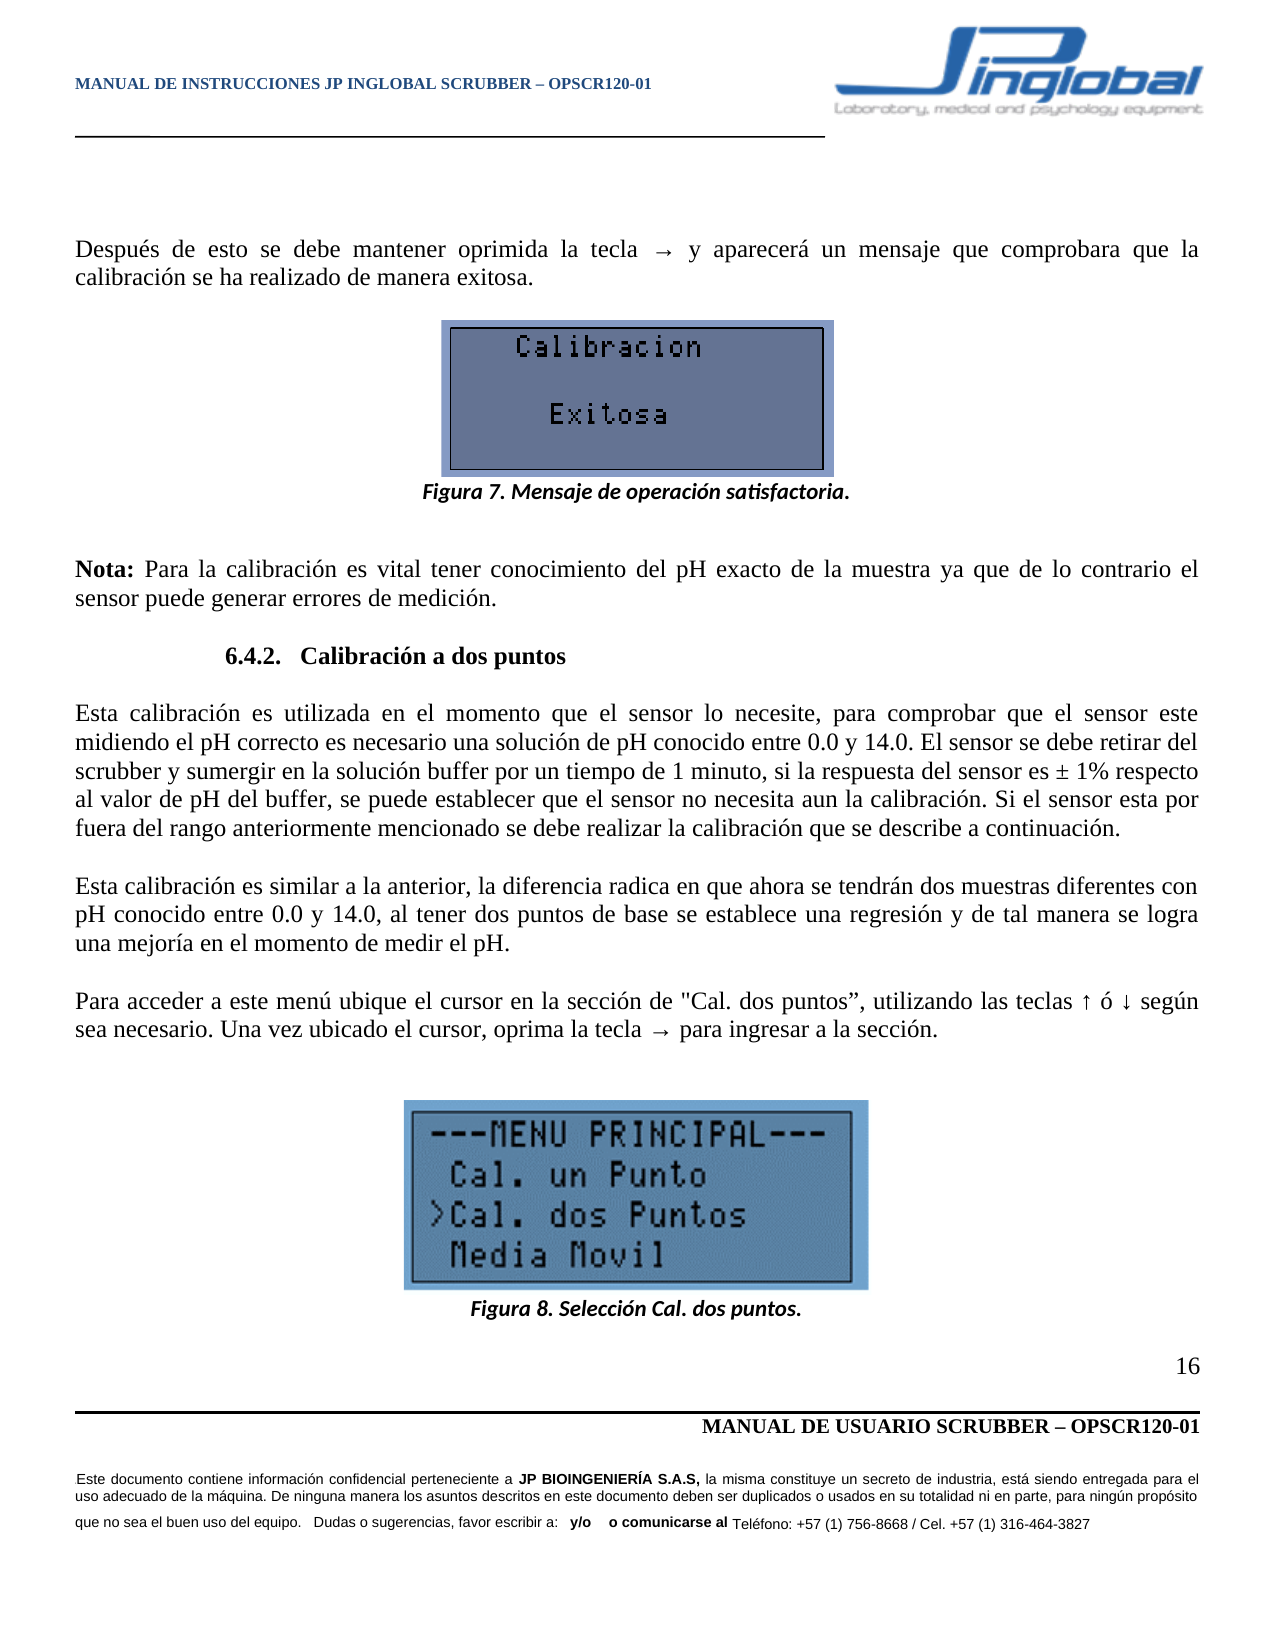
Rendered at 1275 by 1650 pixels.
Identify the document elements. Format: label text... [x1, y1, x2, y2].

text Figura 8. Selección Cal. dos puntos. [75, 1294, 1200, 1322]
text Para acceder a este menú ubique el cursor en la sección de "Cal. dos puntos”, utilizando las teclas ↑ ó ↓ según sea necesario. Una vez ubicado el cursor, oprima la tecla → para ingresar a la sección. [75, 986, 1200, 1043]
text Esta calibración es utilizada en el momento que el sensor lo necesite, para comprobar que el sensor este midiendo el pH correcto es necesario una solución de pH conocido entre 0.0 y 14.0. El sensor se debe retirar del scrubber y sumergir en la solución buffer por un tiempo de 1 minuto, si la respuesta del sensor es ± 1% respecto al valor de pH del buffer, se puede establecer que el sensor no necesita aun la calibración. Si el sensor esta por fuera del rango anteriormente mencionado se debe realizar la calibración que se describe a continuación. [75, 698, 1200, 842]
text Esta calibración es similar a la anterior, la diferencia radica en que ahora se tendrán dos muestras diferentes con pH conocido entre 0.0 y 14.0, al tener dos puntos de base se establece una regresión y de tal manera se logra una mejoría en el momento de medir el pH. [75, 871, 1200, 957]
list Calibración a dos puntos [225, 641, 1200, 669]
text Nota: Para la calibración es vital tener conocimiento del pH exacto de la muestra ya que de lo contrario el sensor puede generar errores de medición. [75, 554, 1200, 612]
picture [403, 1100, 872, 1295]
picture [812, 13, 1227, 130]
text Figura 7. Mensaje de operación satisfactoria. [75, 477, 1200, 505]
text Después de esto se debe mantener oprimida la tecla → y aparecerá un mensaje que comprobara que la calibración se ha realizado de manera exitosa. [75, 234, 1200, 291]
